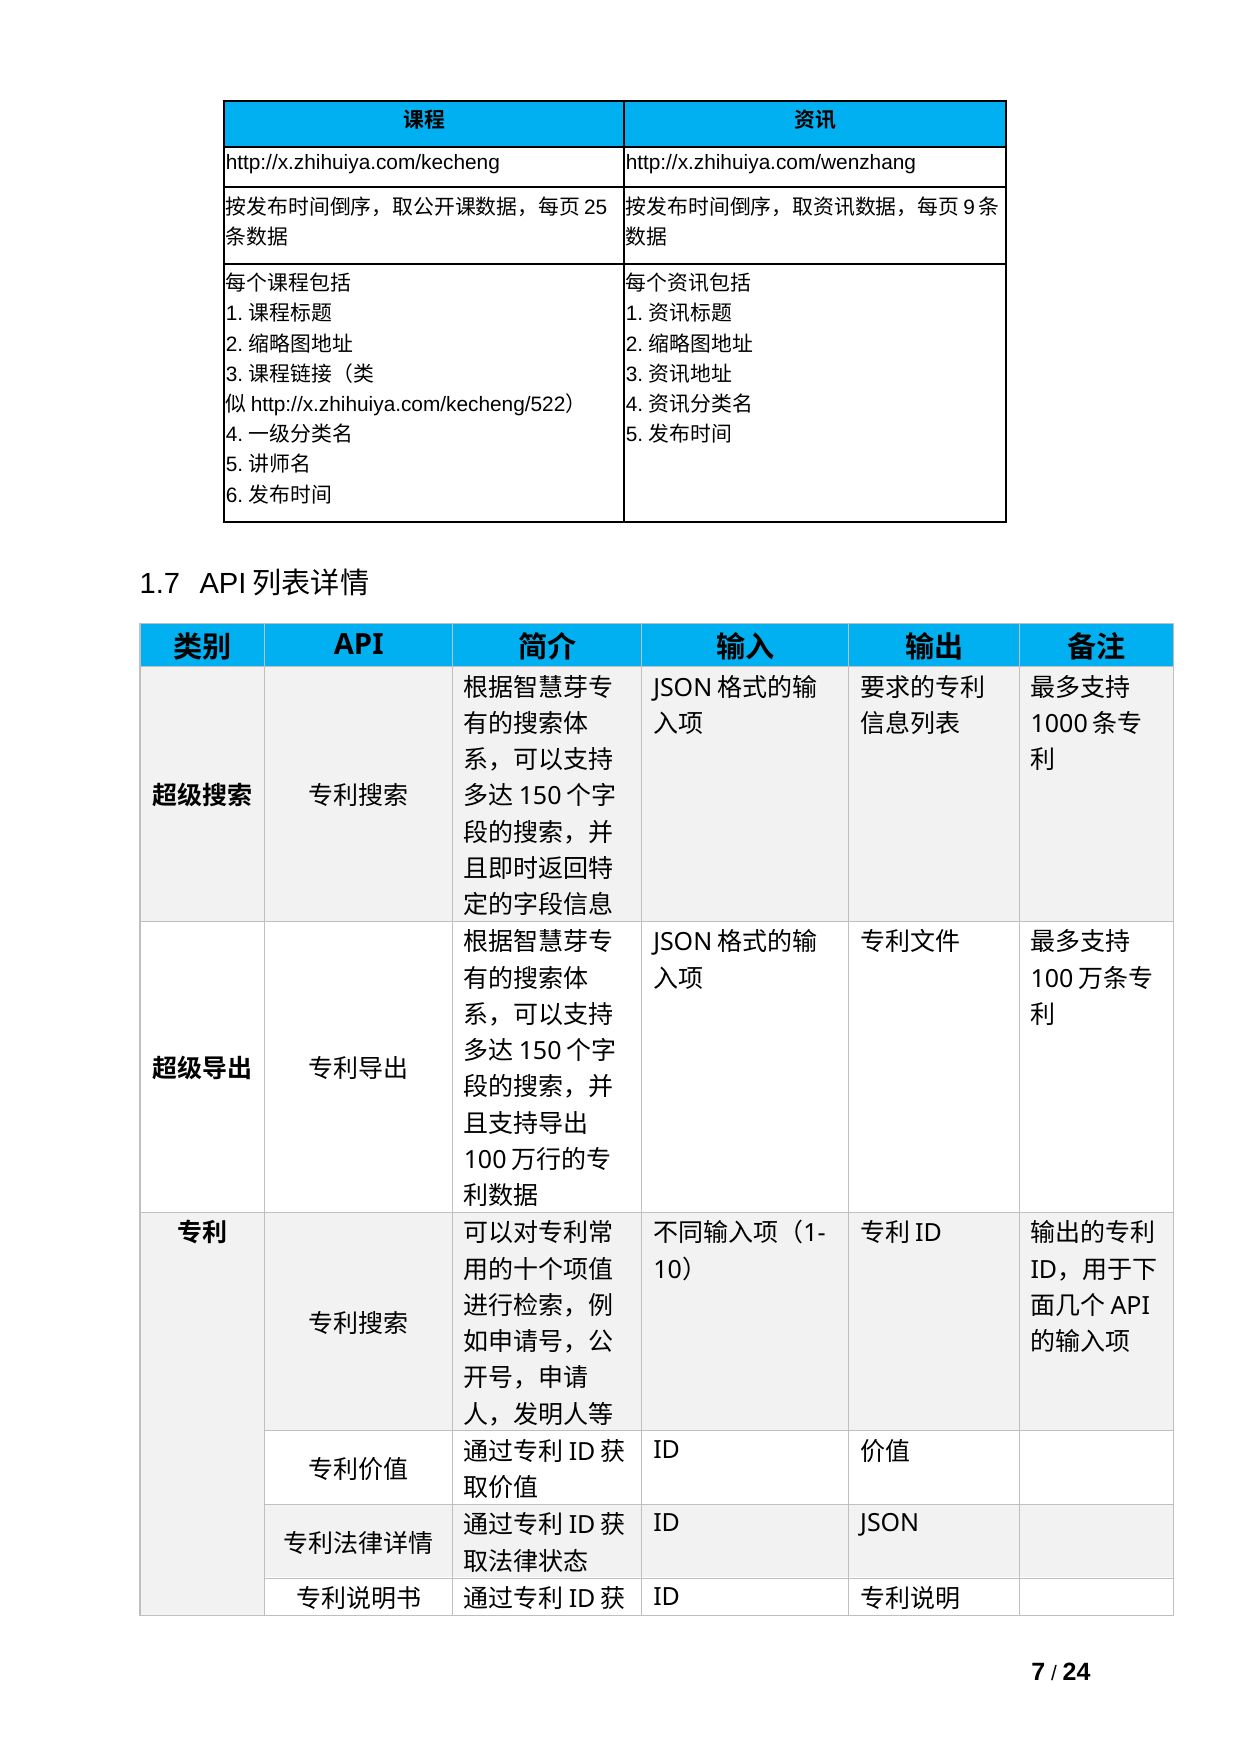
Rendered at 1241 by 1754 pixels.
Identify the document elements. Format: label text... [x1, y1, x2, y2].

table_cell JSON格式的输入项 [642, 922, 848, 1212]
table_cell 专利文件 [849, 922, 1019, 1212]
table_cell 通过专利ID获取法律状态 [453, 1505, 641, 1577]
table_cell 专利导出 [265, 922, 452, 1212]
table_cell 可以对专利常用的十个项值进行检索，例如申请号，公开号，申请人，发明人等 [453, 1213, 641, 1430]
table_cell 要求的专利信息列表 [849, 667, 1019, 921]
table_cell 专利 [141, 1213, 264, 1615]
table_cell 专利ID [849, 1213, 1019, 1430]
table_cell 价值 [849, 1431, 1019, 1504]
table_cell http://x.zhihuiya.com/wenzhang [625, 148, 1005, 186]
table_cell 根据智慧芽专有的搜索体系，可以支持多达150个字段的搜索，并且即时返回特定的字段信息 [453, 667, 641, 921]
table_cell 根据智慧芽专有的搜索体系，可以支持多达150个字段的搜索，并且支持导出100万行的专利数据 [453, 922, 641, 1212]
table_header 备注 [1020, 624, 1173, 666]
table_cell 每个课程包括 1. 课程标题 2. 缩略图地址 3. 课程链接（类似http://x.zhihuiya.com/kecheng/522） 4. 一级分类名 5. 讲师名 6. 发布时间 [225, 265, 623, 521]
table_cell [1020, 1431, 1173, 1504]
table_cell JSON格式的输入项 [642, 667, 848, 921]
table_header API [265, 624, 452, 666]
table_cell 专利说明JSON [849, 1579, 1019, 1615]
table_header 资讯 [625, 102, 1005, 146]
table_cell 按发布时间倒序，取资讯数据，每页9条数据 [625, 188, 1005, 263]
table_header 课程 [225, 102, 623, 146]
table_cell 专利价值 [265, 1431, 452, 1504]
table_cell 专利法律详情 [265, 1505, 452, 1577]
table_cell http://x.zhihuiya.com/kecheng [225, 148, 623, 186]
table_cell [1020, 1579, 1173, 1615]
table_cell 通过专利ID获取价值 [453, 1431, 641, 1504]
table_header 输出 [849, 624, 1019, 666]
table_cell 通过专利ID获取专利说明 [453, 1579, 641, 1615]
table_cell 专利说明书 [265, 1579, 452, 1615]
table_cell 超级导出 [141, 922, 264, 1212]
table_header 类别 [141, 624, 264, 666]
table_cell JSON [849, 1505, 1019, 1577]
subtitle API列表详情 [139, 559, 1090, 601]
table_cell 最多支持1000条专利 [1020, 667, 1173, 921]
table_cell 按发布时间倒序，取公开课数据，每页25条数据 [225, 188, 623, 263]
table_cell ID [642, 1505, 848, 1577]
table_cell 每个资讯包括 1. 资讯标题 2. 缩略图地址 3. 资讯地址 4. 资讯分类名 5. 发布时间 [625, 265, 1005, 521]
table_cell [1020, 1505, 1173, 1577]
table_cell 输出的专利ID，用于下面几个API的输入项 [1020, 1213, 1173, 1430]
table_cell ID [642, 1579, 848, 1615]
table_header 简介 [453, 624, 641, 666]
table_cell 不同输入项（1-10） [642, 1213, 848, 1430]
table_cell 专利搜索 [265, 667, 452, 921]
table_header 输入 [642, 624, 848, 666]
table_cell ID [642, 1431, 848, 1504]
table_cell 专利搜索 [265, 1213, 452, 1430]
table_cell 超级搜索 [141, 667, 264, 921]
table_cell 最多支持100万条专利 [1020, 922, 1173, 1212]
